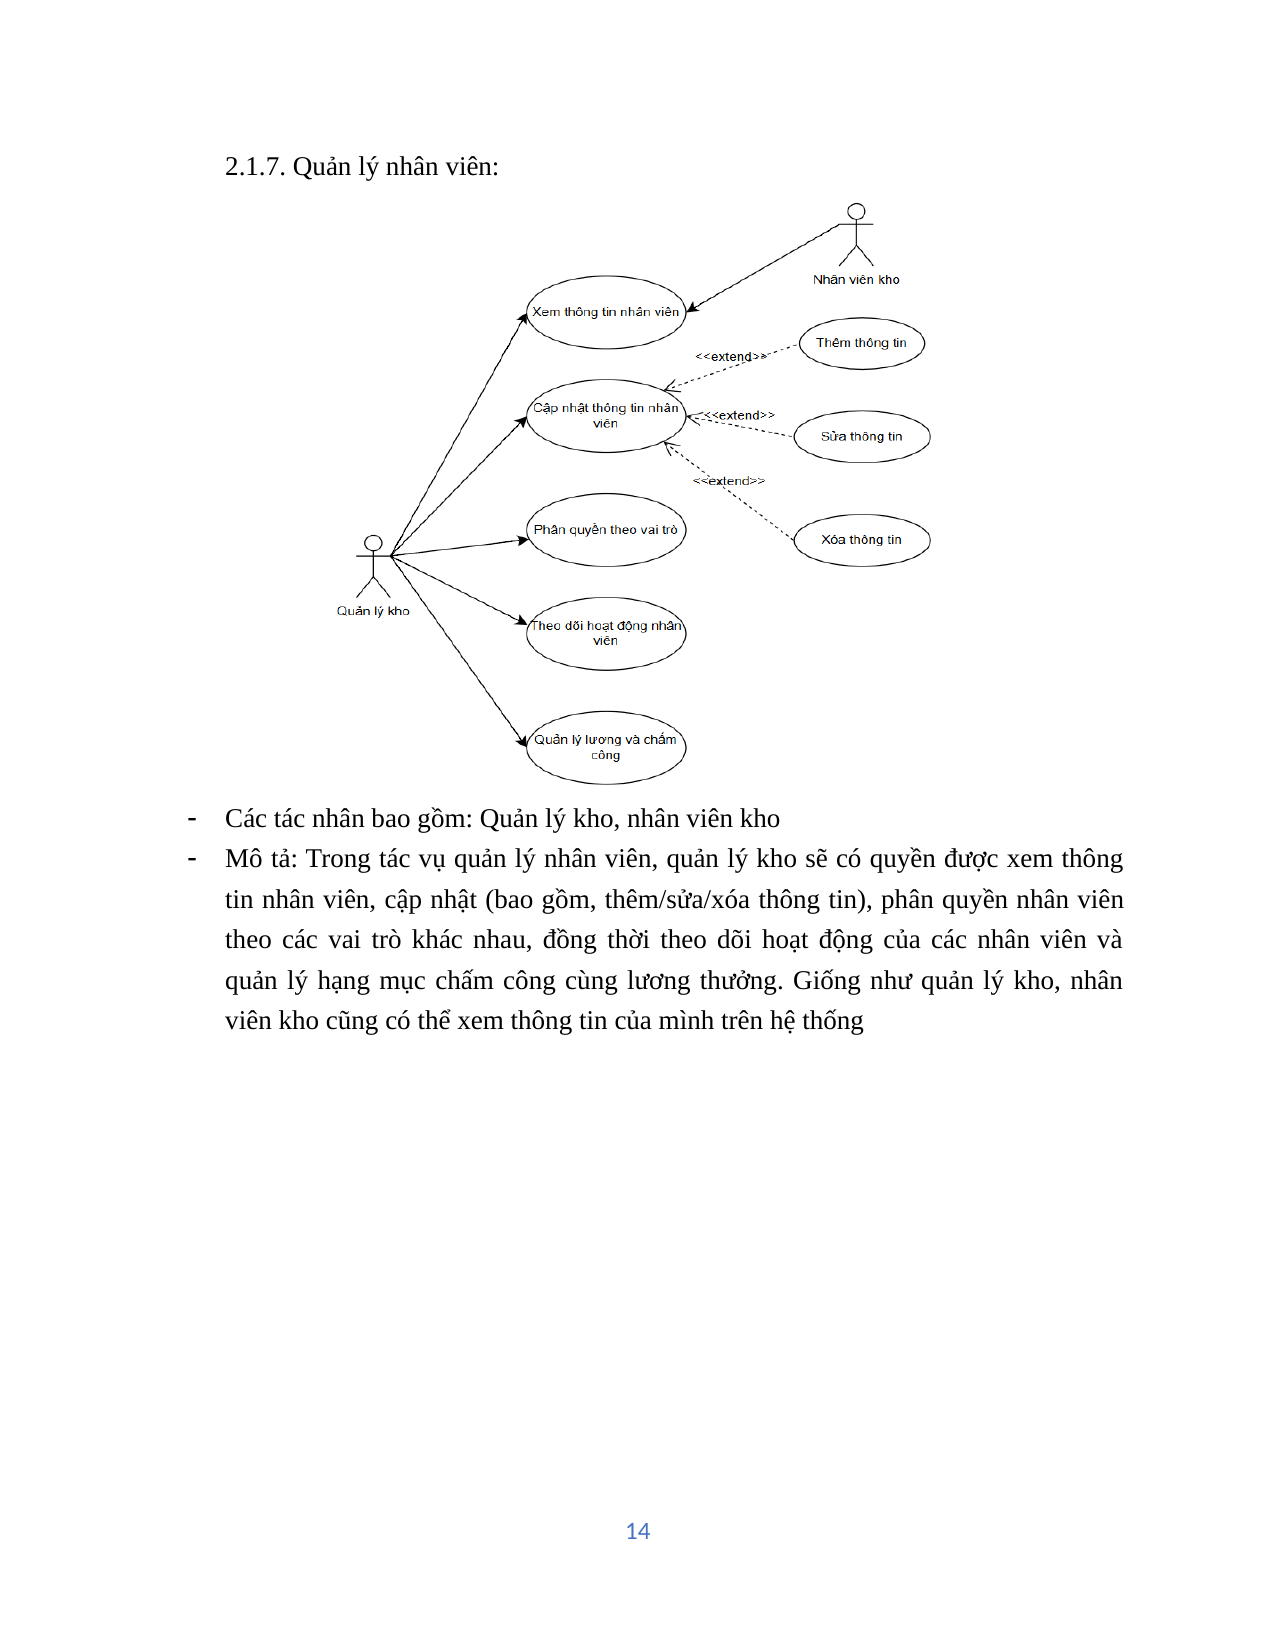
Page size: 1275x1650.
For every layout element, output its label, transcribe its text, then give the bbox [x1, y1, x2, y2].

list Mô tả: Trong tác vụ quản lý nhân viên, quản lý kho sẽ có quyền được xem thông tin nhân viên, cập nhật (bao gồm, thêm/sửa/xóa thông tin), phân quyền nhân viên theo các vai trò khác nhau, đồng thời theo dõi hoạt động của các nhân viên và quản lý hạng mục chấm công cùng lương thưởng. Giống như quản lý kho, nhân viên kho cũng có thể xem thông tin của mình trên hệ thống [187, 842, 1125, 1035]
picture [321, 194, 954, 793]
subtitle 2.1.7. Quản lý nhân viên: [225, 150, 1125, 181]
list Các tác nhân bao gồm: Quản lý kho, nhân viên kho [187, 802, 1125, 833]
